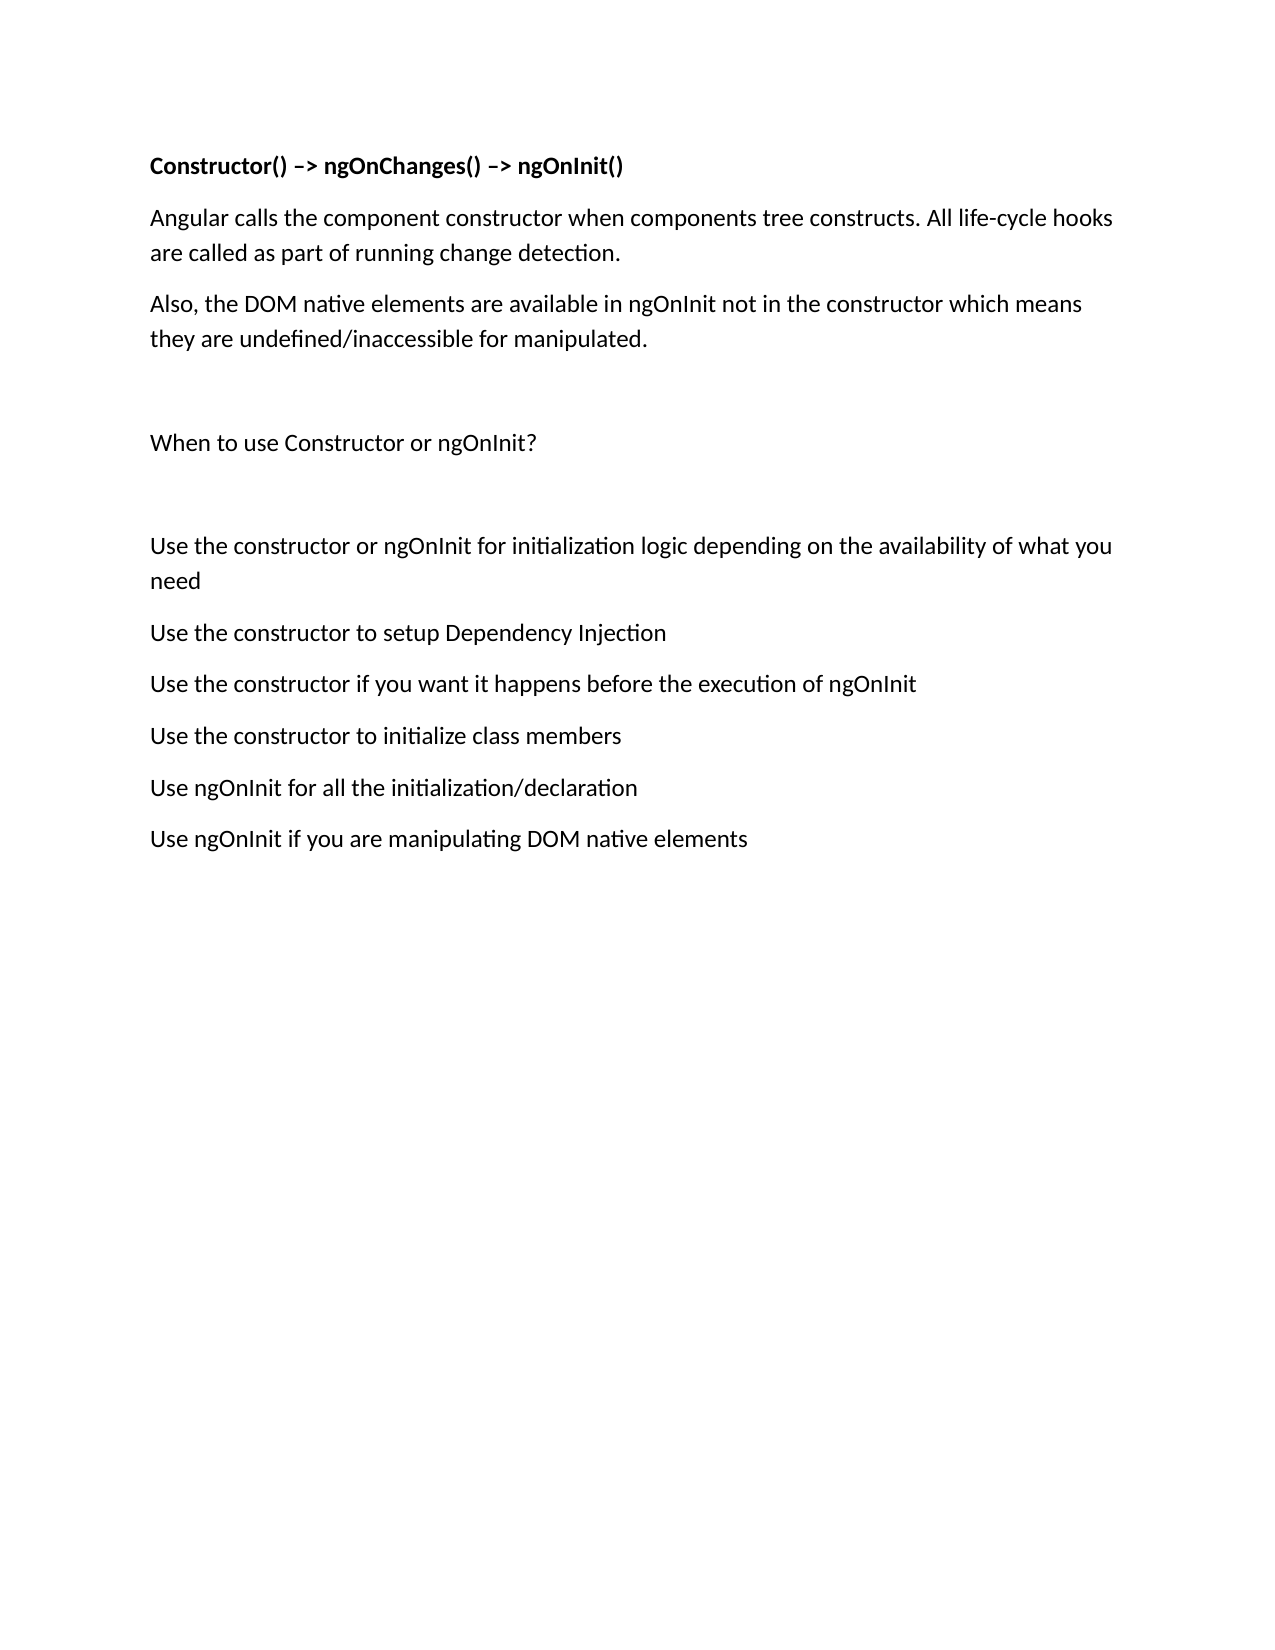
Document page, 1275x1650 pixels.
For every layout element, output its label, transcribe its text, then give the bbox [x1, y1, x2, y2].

text Use the constructor if you want it happens before the execution of ngOnInit [150, 668, 1125, 699]
text Use the constructor to initialize class members [150, 720, 1125, 751]
text Also, the DOM native elements are available in ngOnInit not in the constructor which means they are undefined/inaccessible for manipulated. [150, 288, 1125, 354]
text Use the constructor or ngOnInit for initialization logic depending on the availability of what you need [150, 530, 1125, 596]
text Angular calls the component constructor when components tree constructs. All life-cycle hooks are called as part of running change detection. [150, 202, 1125, 267]
text Use ngOnInit if you are manipulating DOM native elements [150, 823, 1125, 854]
text Use ngOnInit for all the initialization/declaration [150, 772, 1125, 802]
text Constructor() –> ngOnChanges() –> ngOnInit() [150, 150, 1125, 181]
text When to use Constructor or ngOnInit? [150, 427, 1125, 457]
text Use the constructor to setup Dependency Injection [150, 617, 1125, 647]
